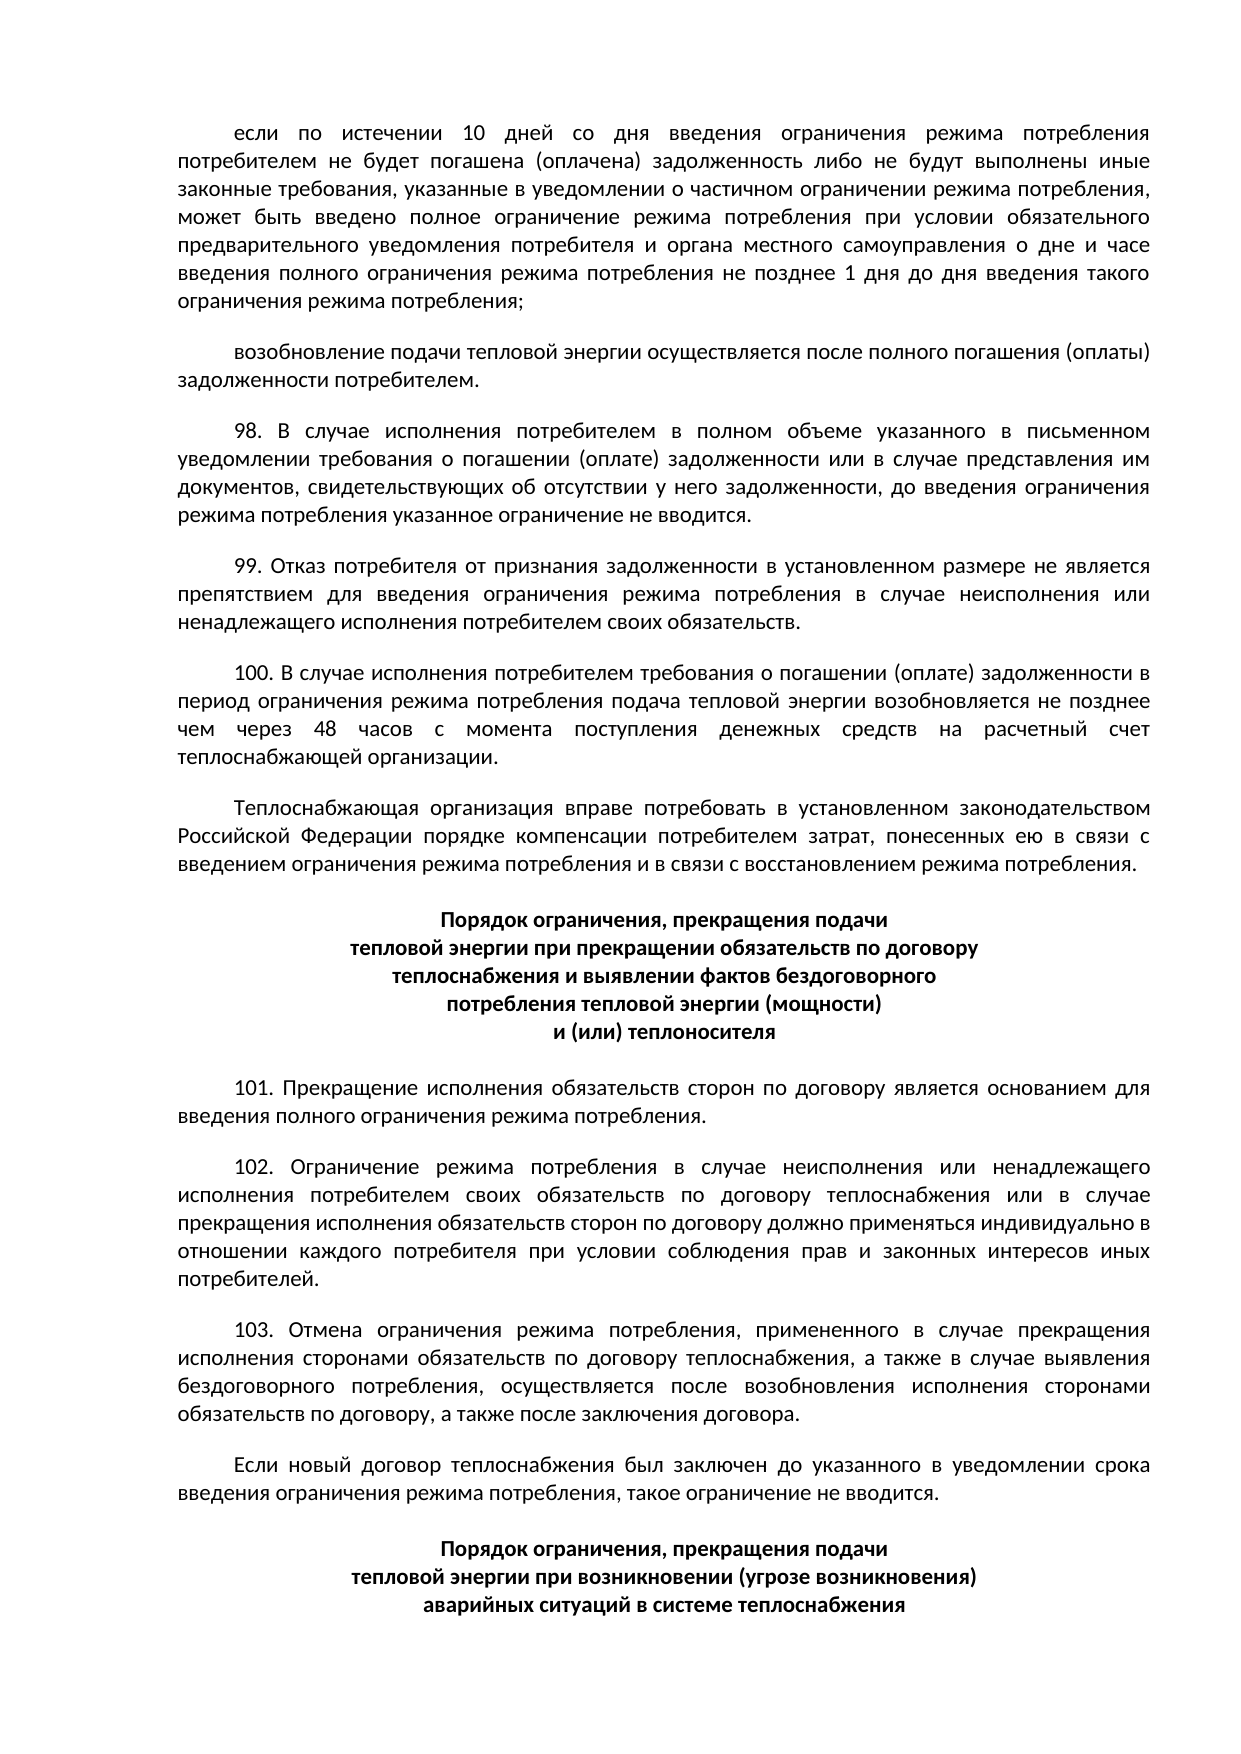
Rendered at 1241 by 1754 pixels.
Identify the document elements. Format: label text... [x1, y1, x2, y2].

title и (или) теплоносителя [177, 1017, 1152, 1045]
text 101. Прекращение исполнения обязательств сторон по договору является основанием для введения полного ограничения режима потребления. [177, 1073, 1152, 1129]
text 99. Отказ потребителя от признания задолженности в установленном размере не является препятствием для введения ограничения режима потребления в случае неисполнения или ненадлежащего исполнения потребителем своих обязательств. [177, 551, 1152, 635]
title тепловой энергии при прекращении обязательств по договору [177, 933, 1152, 961]
text возобновление подачи тепловой энергии осуществляется после полного погашения (оплаты) задолженности потребителем. [177, 337, 1152, 393]
title тепловой энергии при возникновении (угрозе возникновения) [177, 1562, 1152, 1590]
title Порядок ограничения, прекращения подачи [177, 905, 1152, 933]
text 102. Ограничение режима потребления в случае неисполнения или ненадлежащего исполнения потребителем своих обязательств по договору теплоснабжения или в случае прекращения исполнения обязательств сторон по договору должно применяться индивидуально в отношении каждого потребителя при условии соблюдения прав и законных интересов иных потребителей. [177, 1152, 1152, 1292]
title теплоснабжения и выявлении фактов бездоговорного [177, 961, 1152, 989]
title аварийных ситуаций в системе теплоснабжения [177, 1590, 1152, 1618]
text Если новый договор теплоснабжения был заключен до указанного в уведомлении срока введения ограничения режима потребления, такое ограничение не вводится. [177, 1450, 1152, 1506]
title потребления тепловой энергии (мощности) [177, 989, 1152, 1017]
text если по истечении 10 дней со дня введения ограничения режима потребления потребителем не будет погашена (оплачена) задолженность либо не будут выполнены иные законные требования, указанные в уведомлении о частичном ограничении режима потребления, может быть введено полное ограничение режима потребления при условии обязательного предварительного уведомления потребителя и органа местного самоуправления о дне и часе введения полного ограничения режима потребления не позднее 1 дня до дня введения такого ограничения режима потребления; [177, 118, 1152, 314]
text 103. Отмена ограничения режима потребления, примененного в случае прекращения исполнения сторонами обязательств по договору теплоснабжения, а также в случае выявления бездоговорного потребления, осуществляется после возобновления исполнения сторонами обязательств по договору, а также после заключения договора. [177, 1315, 1152, 1427]
text 100. В случае исполнения потребителем требования о погашении (оплате) задолженности в период ограничения режима потребления подача тепловой энергии возобновляется не позднее чем через 48 часов с момента поступления денежных средств на расчетный счет теплоснабжающей организации. [177, 658, 1152, 770]
title Порядок ограничения, прекращения подачи [177, 1534, 1152, 1562]
text 98. В случае исполнения потребителем в полном объеме указанного в письменном уведомлении требования о погашении (оплате) задолженности или в случае представления им документов, свидетельствующих об отсутствии у него задолженности, до введения ограничения режима потребления указанное ограничение не вводится. [177, 416, 1152, 528]
text Теплоснабжающая организация вправе потребовать в установленном законодательством Российской Федерации порядке компенсации потребителем затрат, понесенных ею в связи с введением ограничения режима потребления и в связи с восстановлением режима потребления. [177, 793, 1152, 877]
